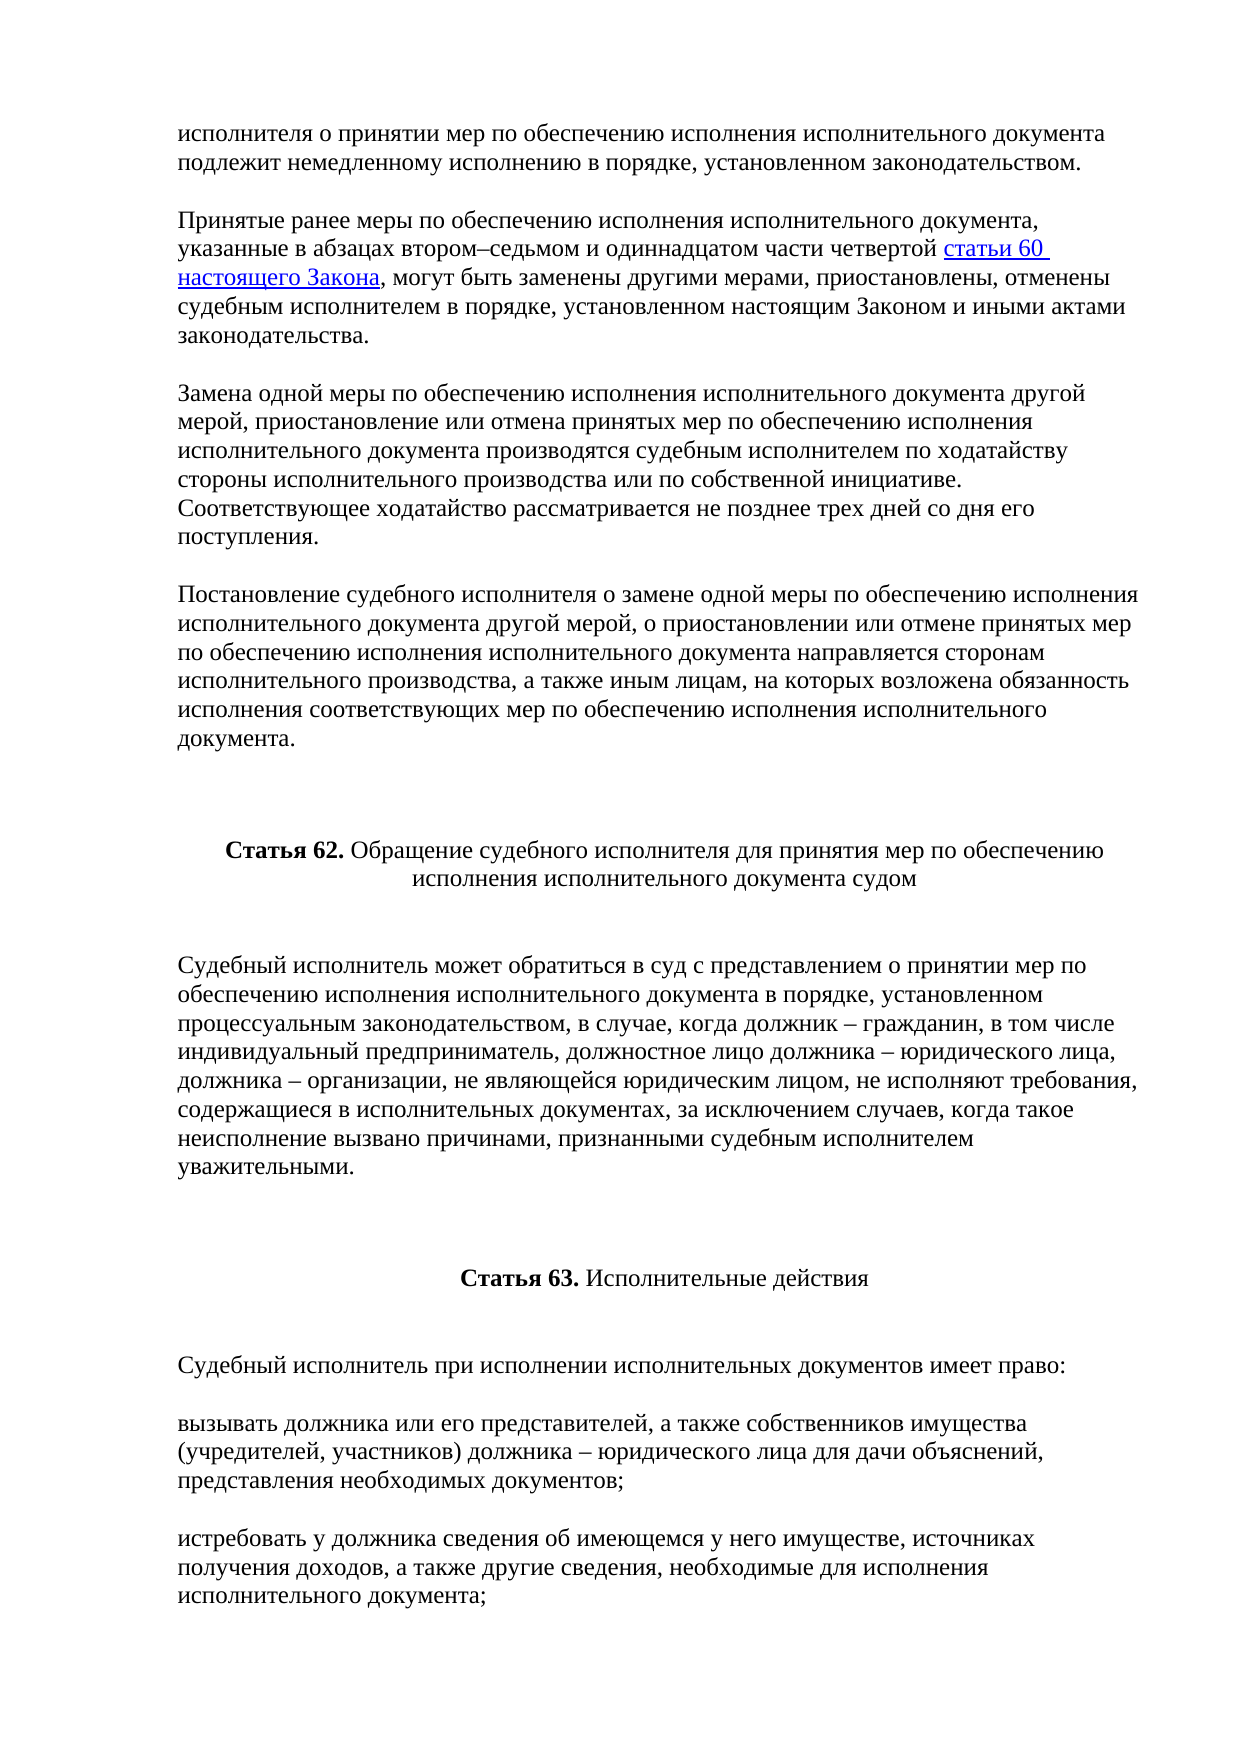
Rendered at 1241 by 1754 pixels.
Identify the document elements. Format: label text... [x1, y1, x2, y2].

text Статья 63. Исполнительные действия [177, 1263, 1152, 1292]
text истребовать у должника сведения об имеющемся у него имуществе, источниках получения доходов, а также другие сведения, необходимые для исполнения исполнительного документа; [177, 1523, 1152, 1609]
text Принятые ранее меры по обеспечению исполнения исполнительного документа, указанные в абзацах втором–седьмом и одиннадцатом части четвертой статьи 60 настоящего Закона, могут быть заменены другими мерами, приостановлены, отменены судебным исполнителем в порядке, установленном настоящим Законом и иными актами законодательства. [177, 205, 1152, 348]
text Судебный исполнитель при исполнении исполнительных документов имеет право: [177, 1350, 1152, 1378]
text Замена одной меры по обеспечению исполнения исполнительного документа другой мерой, приостановление или отмена принятых мер по обеспечению исполнения исполнительного документа производятся судебным исполнителем по ходатайству стороны исполнительного производства или по собственной инициативе. Соответствующее ходатайство рассматривается не позднее трех дней со дня его поступления. [177, 378, 1152, 550]
text вызывать должника или его представителей, а также собственников имущества (учредителей, участников) должника – юридического лица для дачи объяснений, представления необходимых документов; [177, 1408, 1152, 1494]
text Постановление судебного исполнителя о замене одной меры по обеспечению исполнения исполнительного документа другой мерой, о приостановлении или отмене принятых мер по обеспечению исполнения исполнительного документа направляется сторонам исполнительного производства, а также иным лицам, на которых возложена обязанность исполнения соответствующих мер по обеспечению исполнения исполнительного документа. [177, 579, 1152, 752]
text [177, 118, 1152, 176]
text Статья 62. Обращение судебного исполнителя для принятия мер по обеспечению исполнения исполнительного документа судом [177, 835, 1152, 892]
text Судебный исполнитель может обратиться в суд с представлением о принятии мер по обеспечению исполнения исполнительного документа в порядке, установленном процессуальным законодательством, в случае, когда должник – гражданин, в том числе индивидуальный предприниматель, должностное лицо должника – юридического лица, должника – организации, не являющейся юридическим лицом, не исполняют требования, содержащиеся в исполнительных документах, за исключением случаев, когда такое неисполнение вызвано причинами, признанными судебным исполнителем уважительными. [177, 950, 1152, 1180]
